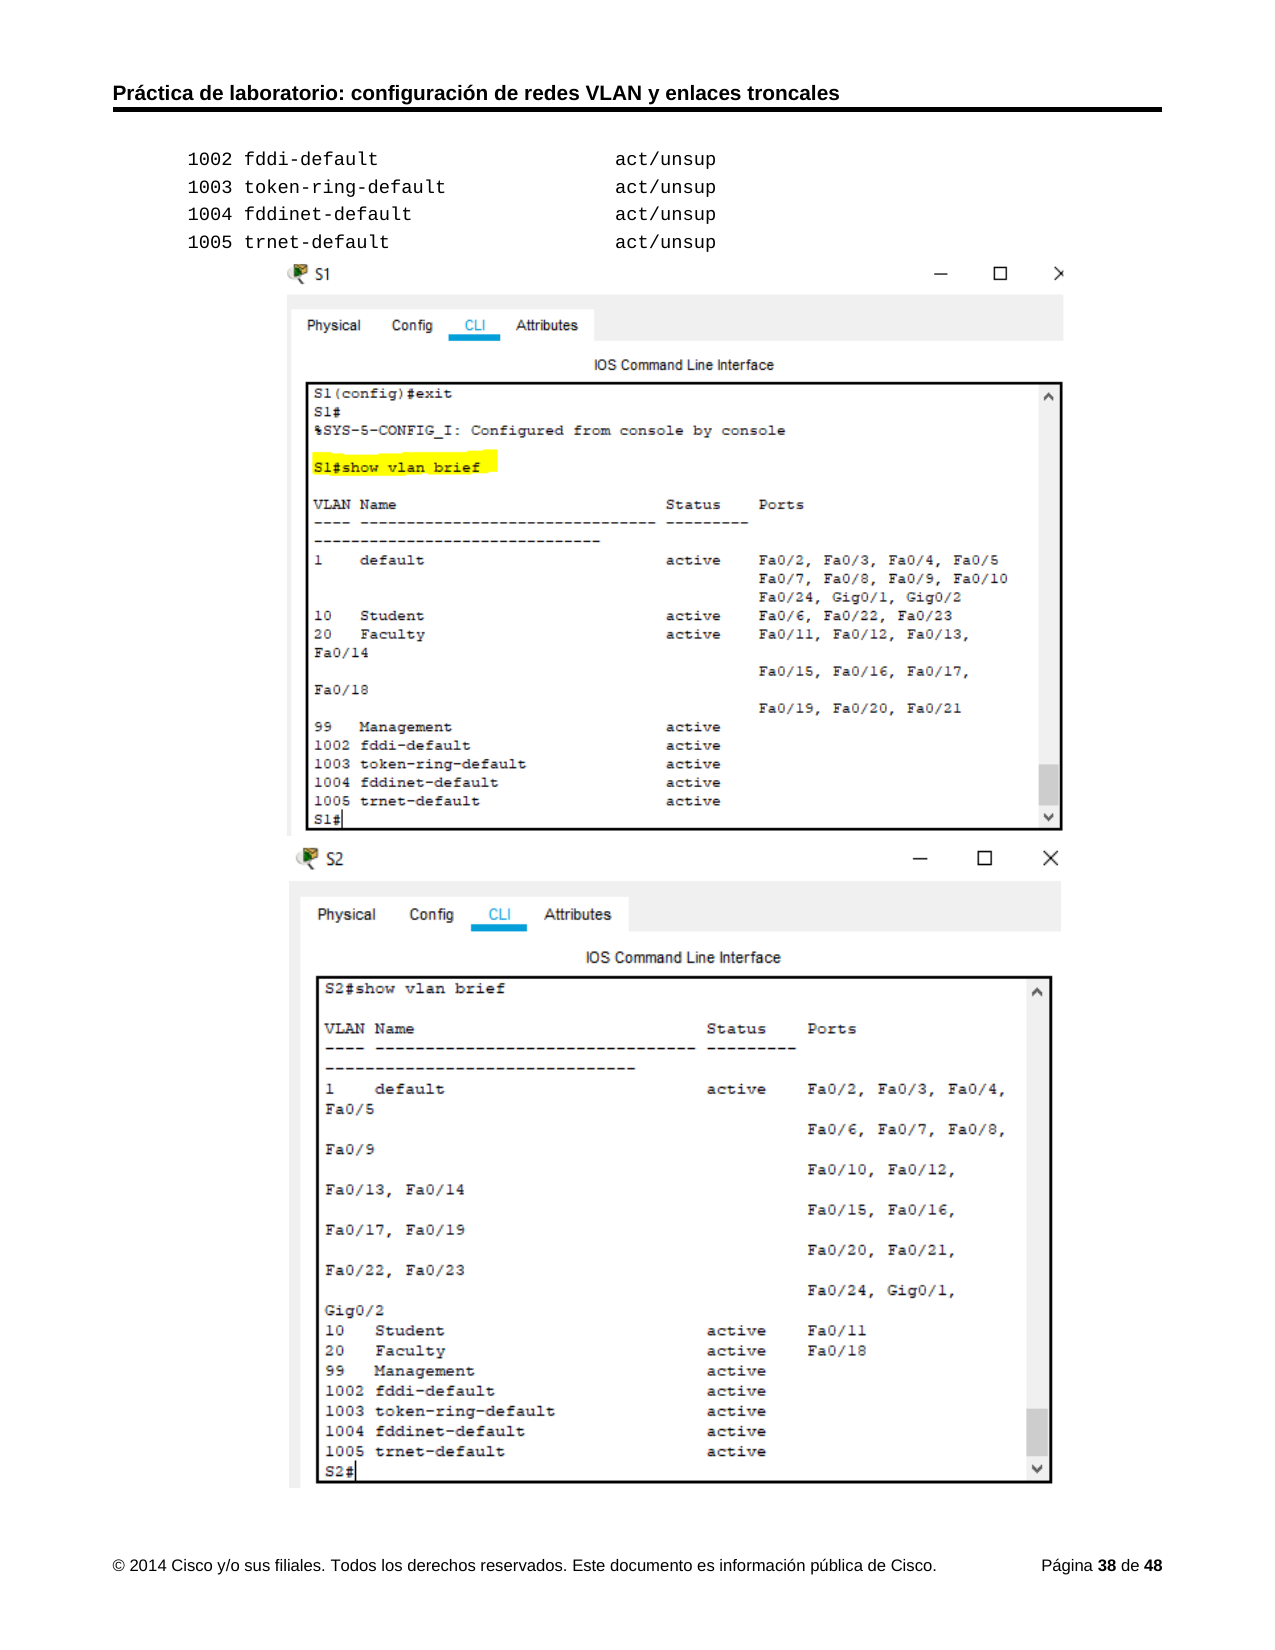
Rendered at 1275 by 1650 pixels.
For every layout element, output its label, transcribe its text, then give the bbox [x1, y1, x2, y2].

text 1003 token-ring-default act/unsup [187, 177, 1162, 199]
text 1002 fddi-default act/unsup [187, 150, 1162, 171]
picture [286, 260, 1064, 836]
text 1004 fddinet-default act/unsup [187, 205, 1162, 226]
picture [289, 842, 1061, 1488]
text 1005 trnet-default act/unsup [187, 232, 1162, 254]
